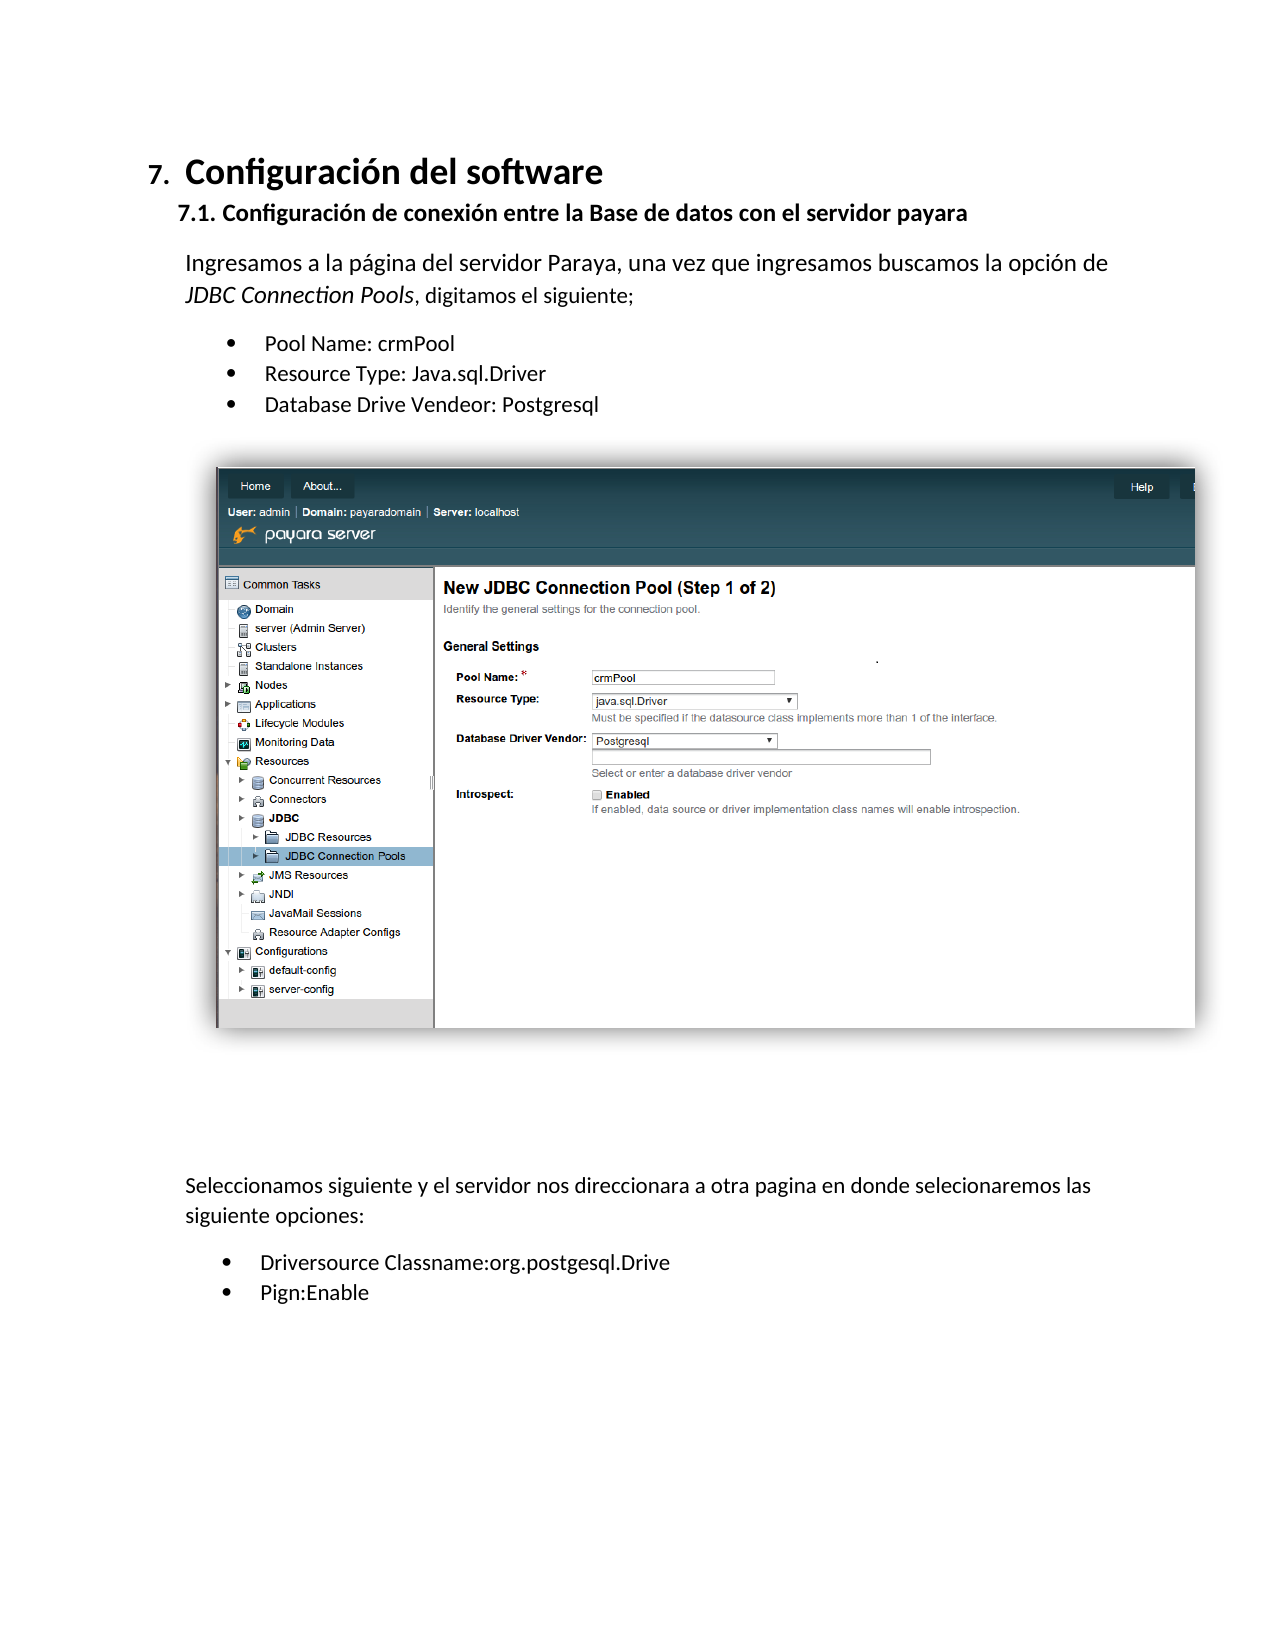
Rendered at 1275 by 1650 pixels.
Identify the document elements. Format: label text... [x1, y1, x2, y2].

list Resource Type: Java.sql.Driver [227, 359, 1127, 387]
list Driversource Classname:org.postgesql.Drive [223, 1248, 1127, 1276]
picture [216, 467, 1195, 1028]
list Pool Name: crmPool [227, 329, 1127, 357]
list Pign:Enable [223, 1278, 1127, 1306]
subtitle Configuración del software [148, 148, 1127, 193]
text Seleccionamos siguiente y el servidor nos direccionara a otra pagina en donde selecionaremos las siguiente opciones: [185, 1171, 1127, 1229]
list Configuración de conexión entre la Base de datos con el servidor payara [177, 197, 1127, 228]
text Ingresamos a la página del servidor Paraya, una vez que ingresamos buscamos la opción de JDBC Connection Pools, digitamos el siguiente; [185, 247, 1127, 310]
list Database Drive Vendeor: Postgresql [227, 390, 1127, 418]
